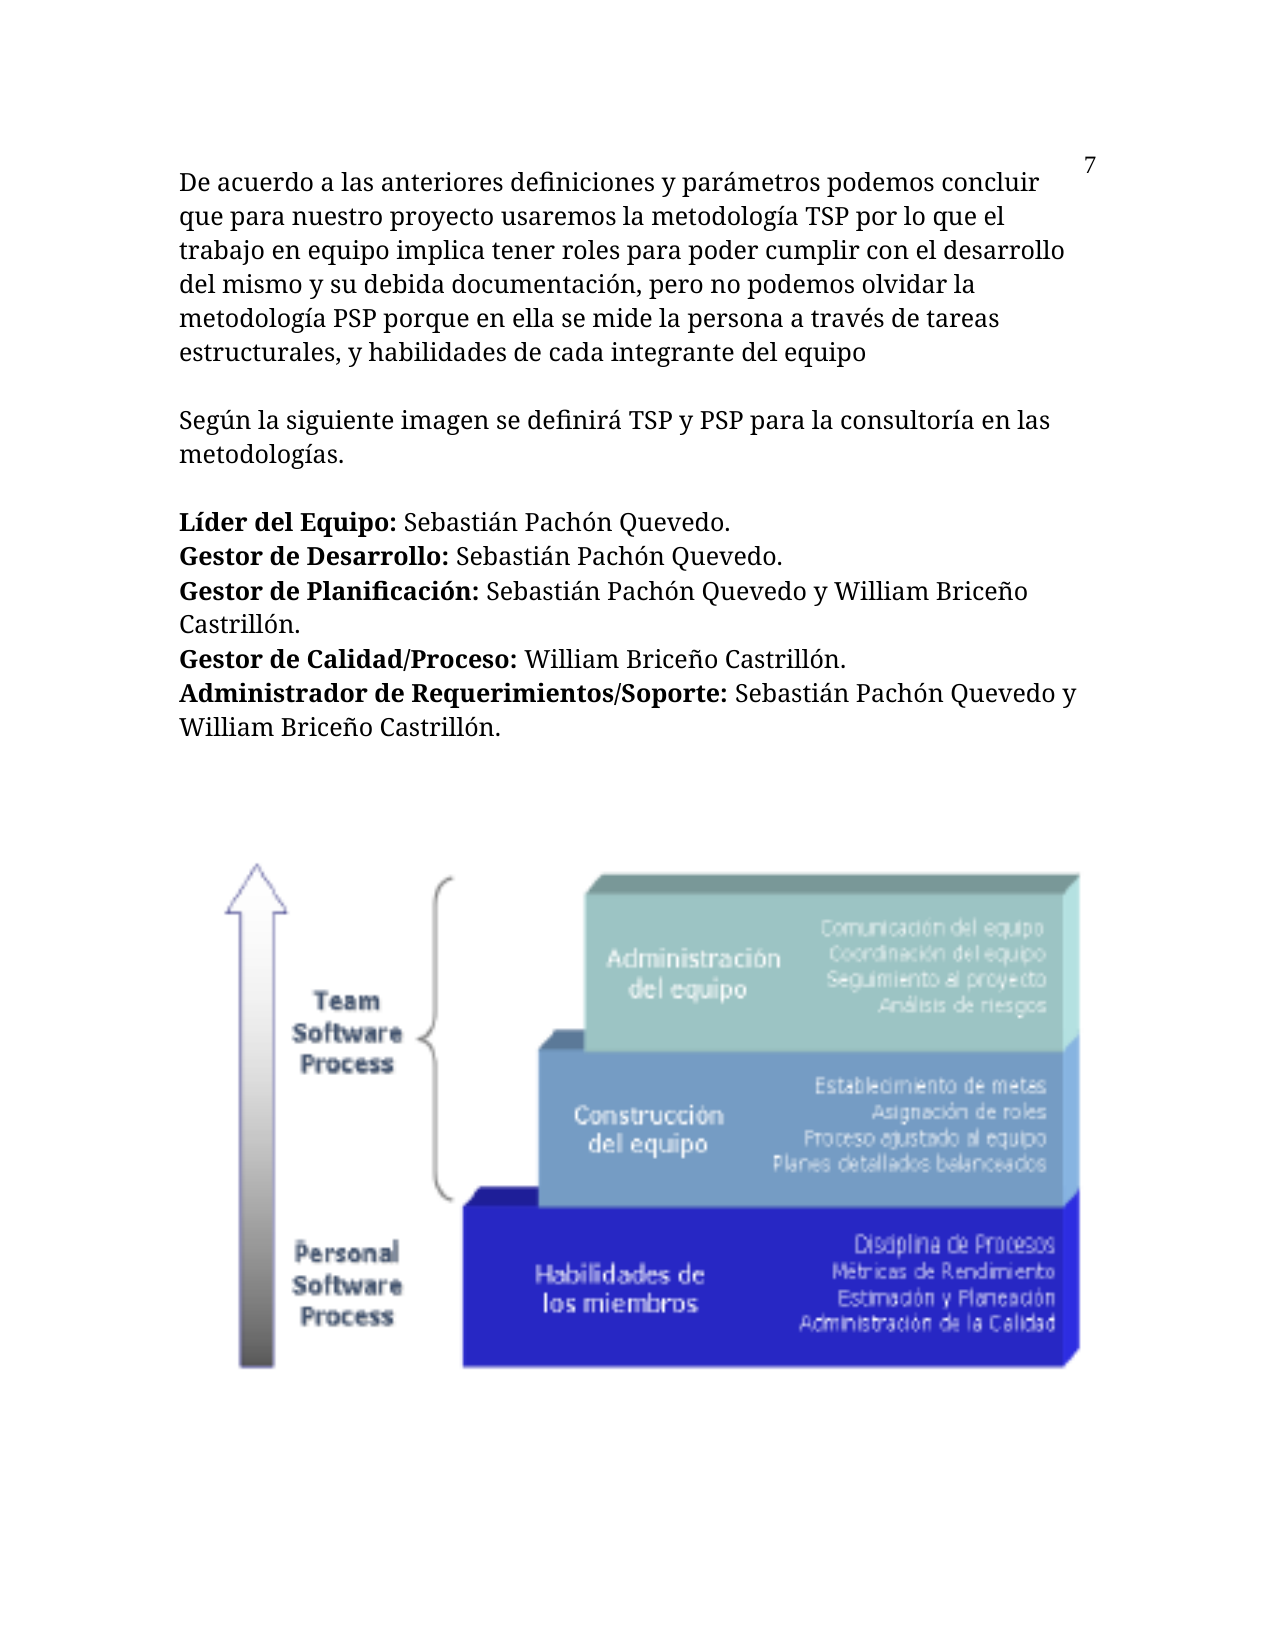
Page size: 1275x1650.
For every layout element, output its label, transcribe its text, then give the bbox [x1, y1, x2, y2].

picture [178, 845, 1117, 1431]
text Gestor de Calidad/Proceso: William Briceño Castrillón. [179, 641, 1096, 675]
text Líder del Equipo: Sebastián Pachón Quevedo. [179, 505, 1096, 539]
text Gestor de Planificación: Sebastián Pachón Quevedo y William Briceño Castrillón. [179, 573, 1096, 641]
text Gestor de Desarrollo: Sebastián Pachón Quevedo. [179, 539, 1096, 573]
text De acuerdo a las anteriores definiciones y parámetros podemos concluir que para nuestro proyecto usaremos la metodología TSP por lo que el trabajo en equipo implica tener roles para poder cumplir con el desarrollo del mismo y su debida documentación, pero no podemos olvidar la metodología PSP porque en ella se mide la persona a través de tareas estructurales, y habilidades de cada integrante del equipo [179, 164, 1096, 369]
text Administrador de Requerimientos/Soporte: Sebastián Pachón Quevedo y William Briceño Castrillón. [179, 675, 1096, 743]
text Según la siguiente imagen se definirá TSP y PSP para la consultoría en las metodologías. [179, 403, 1096, 471]
